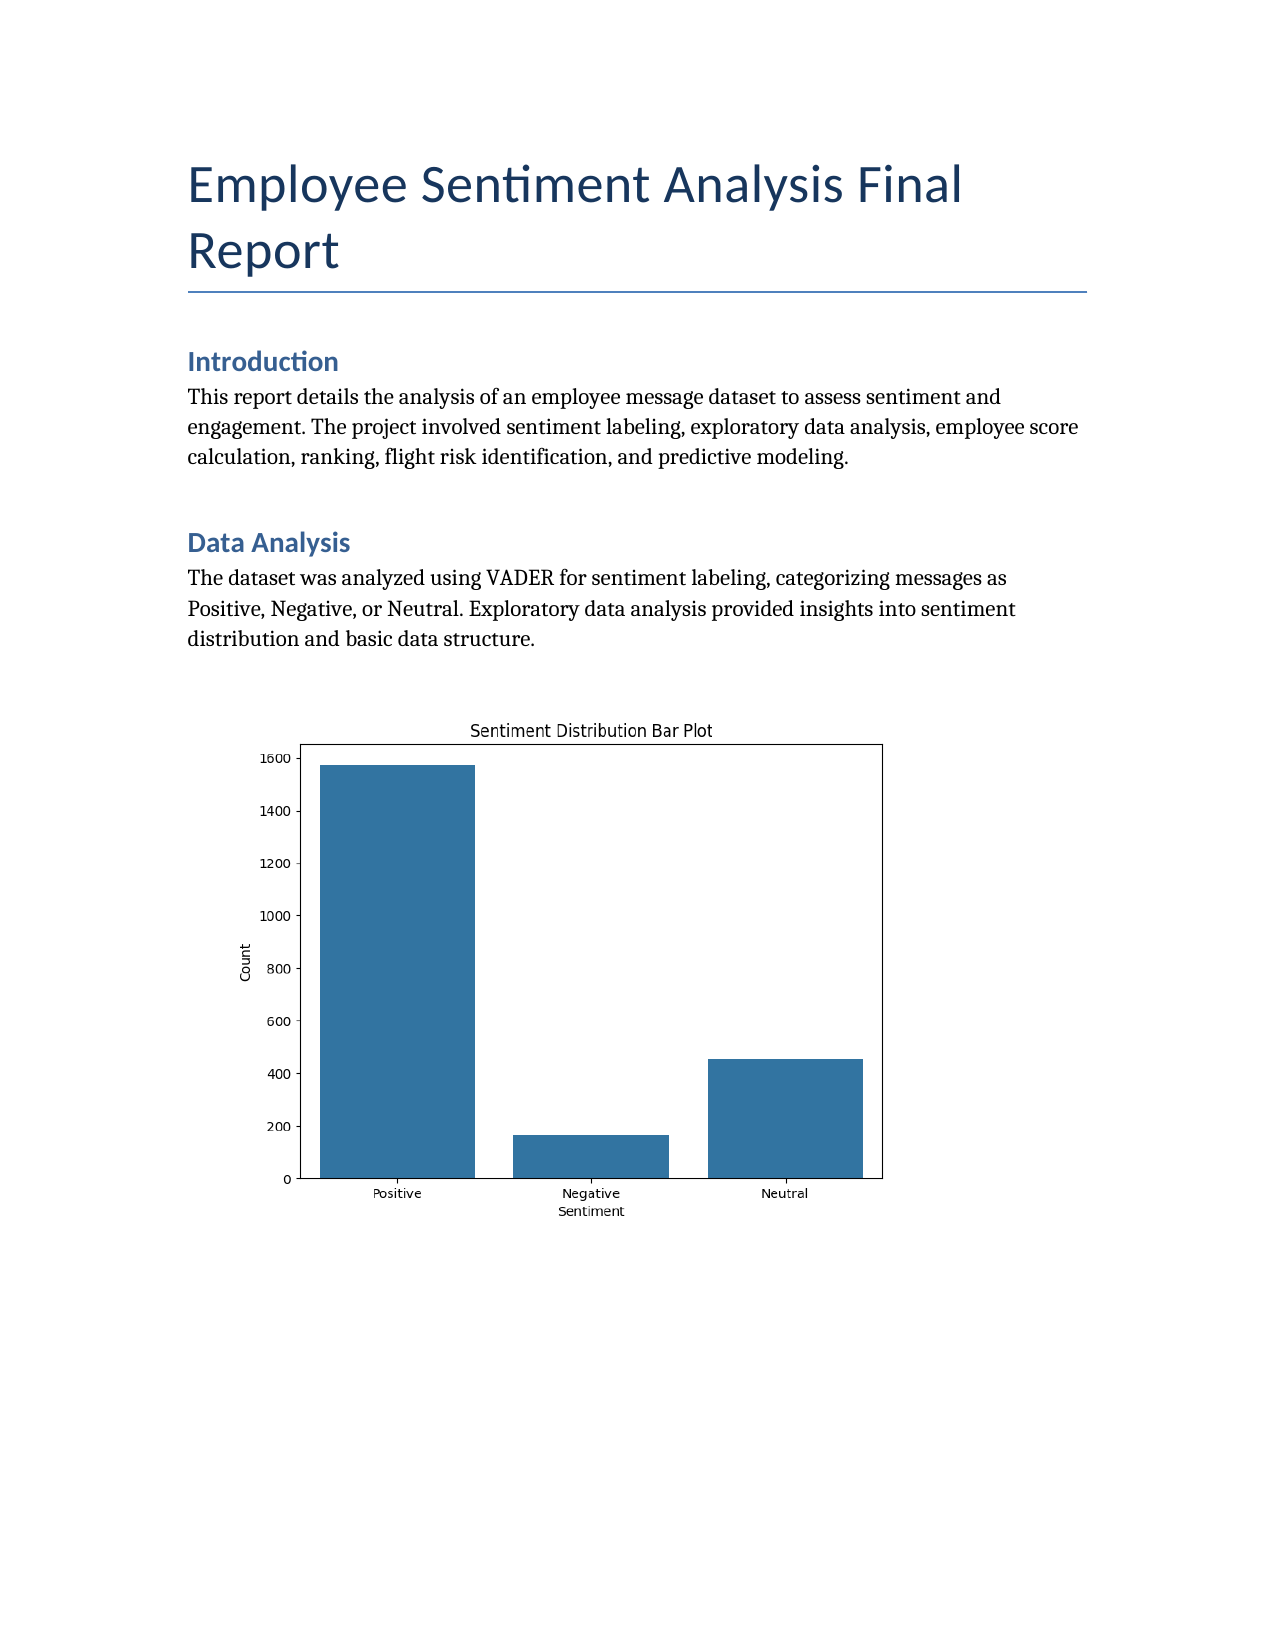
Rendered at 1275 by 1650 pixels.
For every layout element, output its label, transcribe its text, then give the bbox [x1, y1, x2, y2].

text The dataset was analyzed using VADER for sentiment labeling, categorizing messages as Positive, Negative, or Neutral. Exploratory data analysis provided insights into sentiment distribution and basic data structure. [187, 565, 1087, 652]
text This report details the analysis of an employee message dataset to assess sentiment and engagement. The project involved sentiment labeling, exploratory data analysis, employee score calculation, ranking, flight risk identification, and predictive modeling. [187, 384, 1087, 470]
subtitle Data Analysis [187, 524, 1087, 560]
title Employee Sentiment Analysis Final Report [187, 150, 1087, 293]
picture [206, 676, 957, 1240]
subtitle Introduction [187, 343, 1087, 378]
